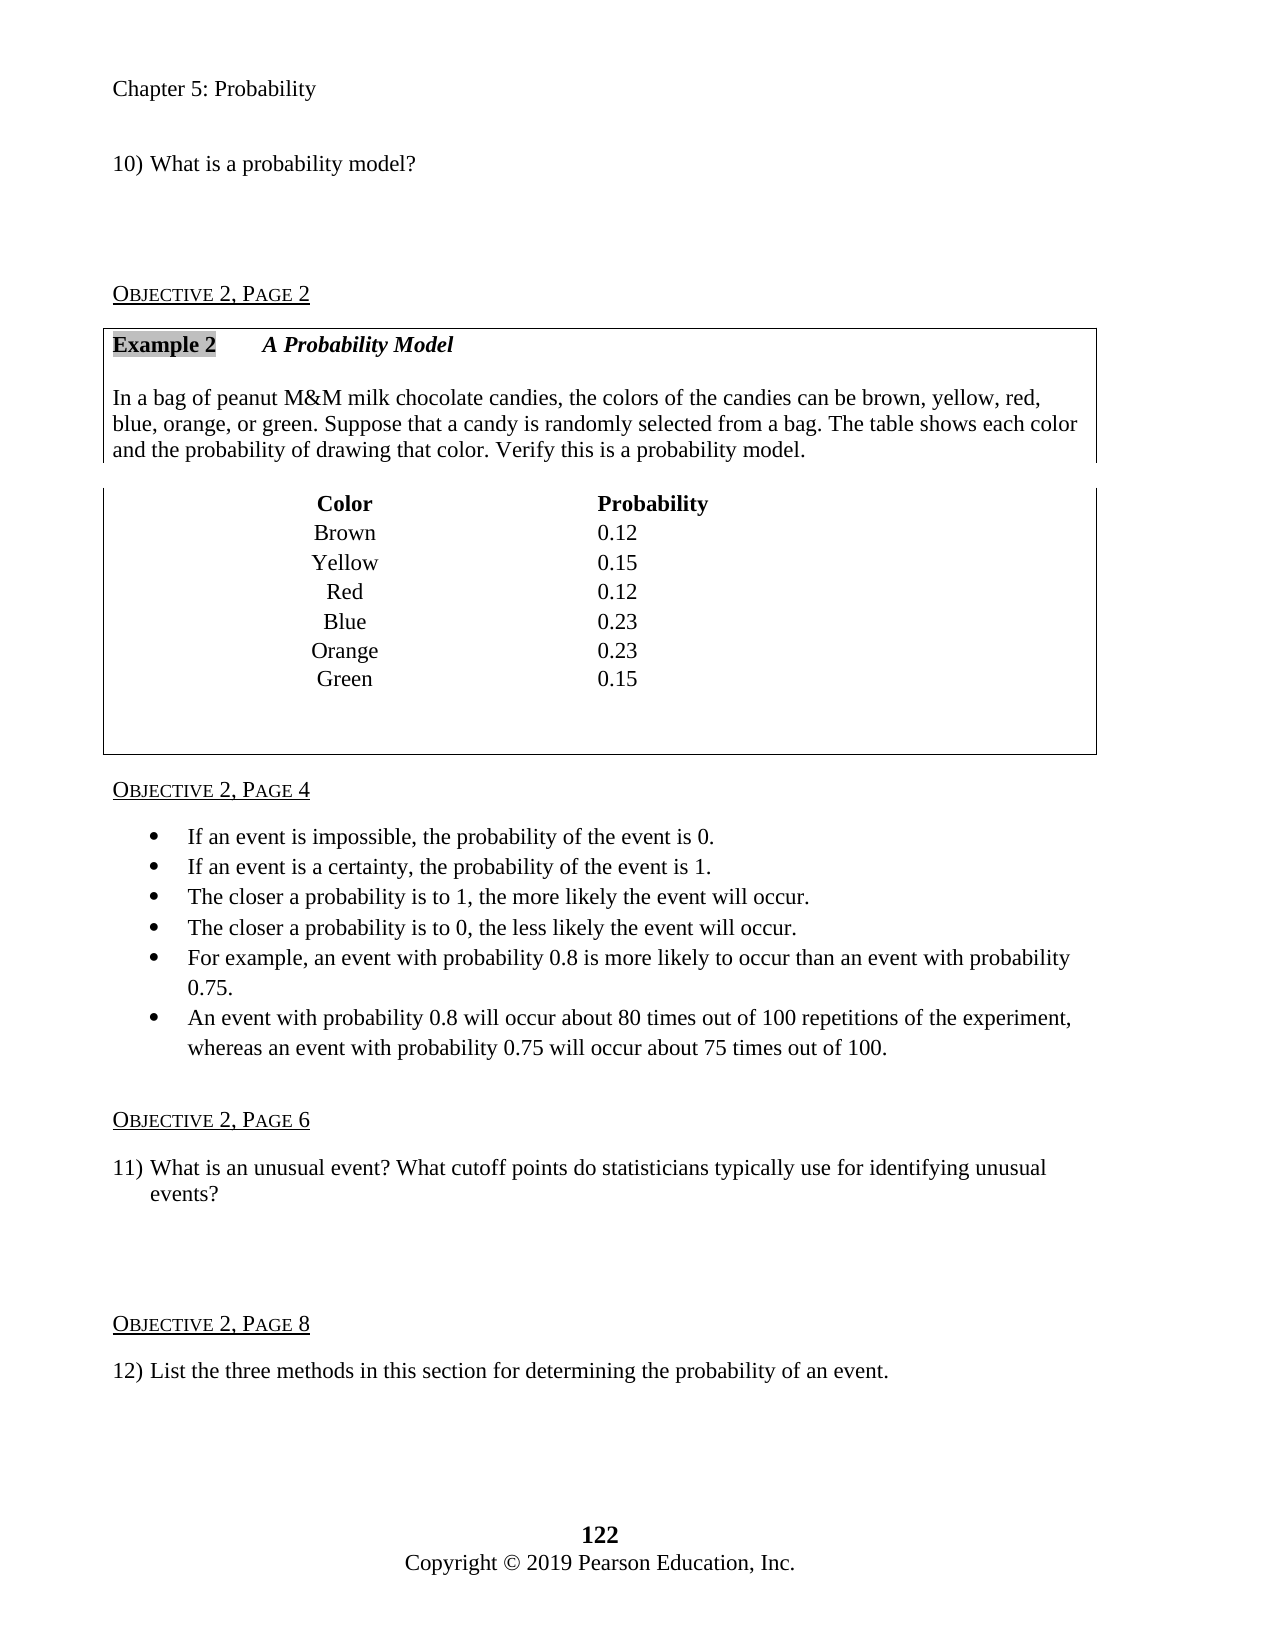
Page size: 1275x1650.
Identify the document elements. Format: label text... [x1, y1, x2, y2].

text In a bag of peanut M&M milk chocolate candies, the colors of the candies can be brown, yellow, red, blue, orange, or green. Suppose that a candy is randomly selected from a bag. The table shows each color and the probability of drawing that color. Verify this is a probability model. [104, 380, 1096, 463]
table_cell Blue [104, 606, 586, 636]
table_header Probability [586, 488, 1096, 518]
table_cell Red [104, 577, 586, 606]
list For example, an event with probability 0.8 is more likely to occur than an event with probability 0.75. [150, 944, 1087, 1000]
list If an event is a certainty, the probability of the event is 1. [150, 853, 1087, 879]
table_cell Brown [104, 518, 586, 547]
list What is an unusual event? What cutoff points do statisticians typically use for identifying unusual events? [112, 1153, 1087, 1206]
text Objective 2, Page 6 [112, 1106, 1087, 1133]
list What is a probability model? [112, 150, 1087, 176]
text Example 2 A Probability Model [104, 329, 1096, 357]
table_cell Green [104, 665, 586, 754]
list The closer a probability is to 0, the less likely the event will occur. [150, 914, 1087, 940]
table_cell 0.12 [586, 518, 1096, 547]
table_header Color [104, 488, 586, 518]
list If an event is impossible, the probability of the event is 0. [150, 823, 1087, 849]
list List the three methods in this section for determining the probability of an event. [112, 1358, 1087, 1384]
table_cell Orange [104, 636, 586, 665]
text Objective 2, Page 2 [112, 281, 1087, 307]
table_cell Yellow [104, 547, 586, 577]
table_cell 0.23 [586, 606, 1096, 636]
table_cell 0.15 [586, 547, 1096, 577]
list The closer a probability is to 1, the more likely the event will occur. [150, 883, 1087, 910]
text Objective 2, Page 8 [112, 1310, 1087, 1337]
table_cell 0.15 [586, 665, 1096, 754]
list An event with probability 0.8 will occur about 80 times out of 100 repetitions of the experiment, whereas an event with probability 0.75 will occur about 75 times out of 100. [150, 1004, 1087, 1061]
table_cell 0.23 [586, 636, 1096, 665]
text Objective 2, Page 4 [112, 776, 1087, 802]
table_cell 0.12 [586, 577, 1096, 606]
